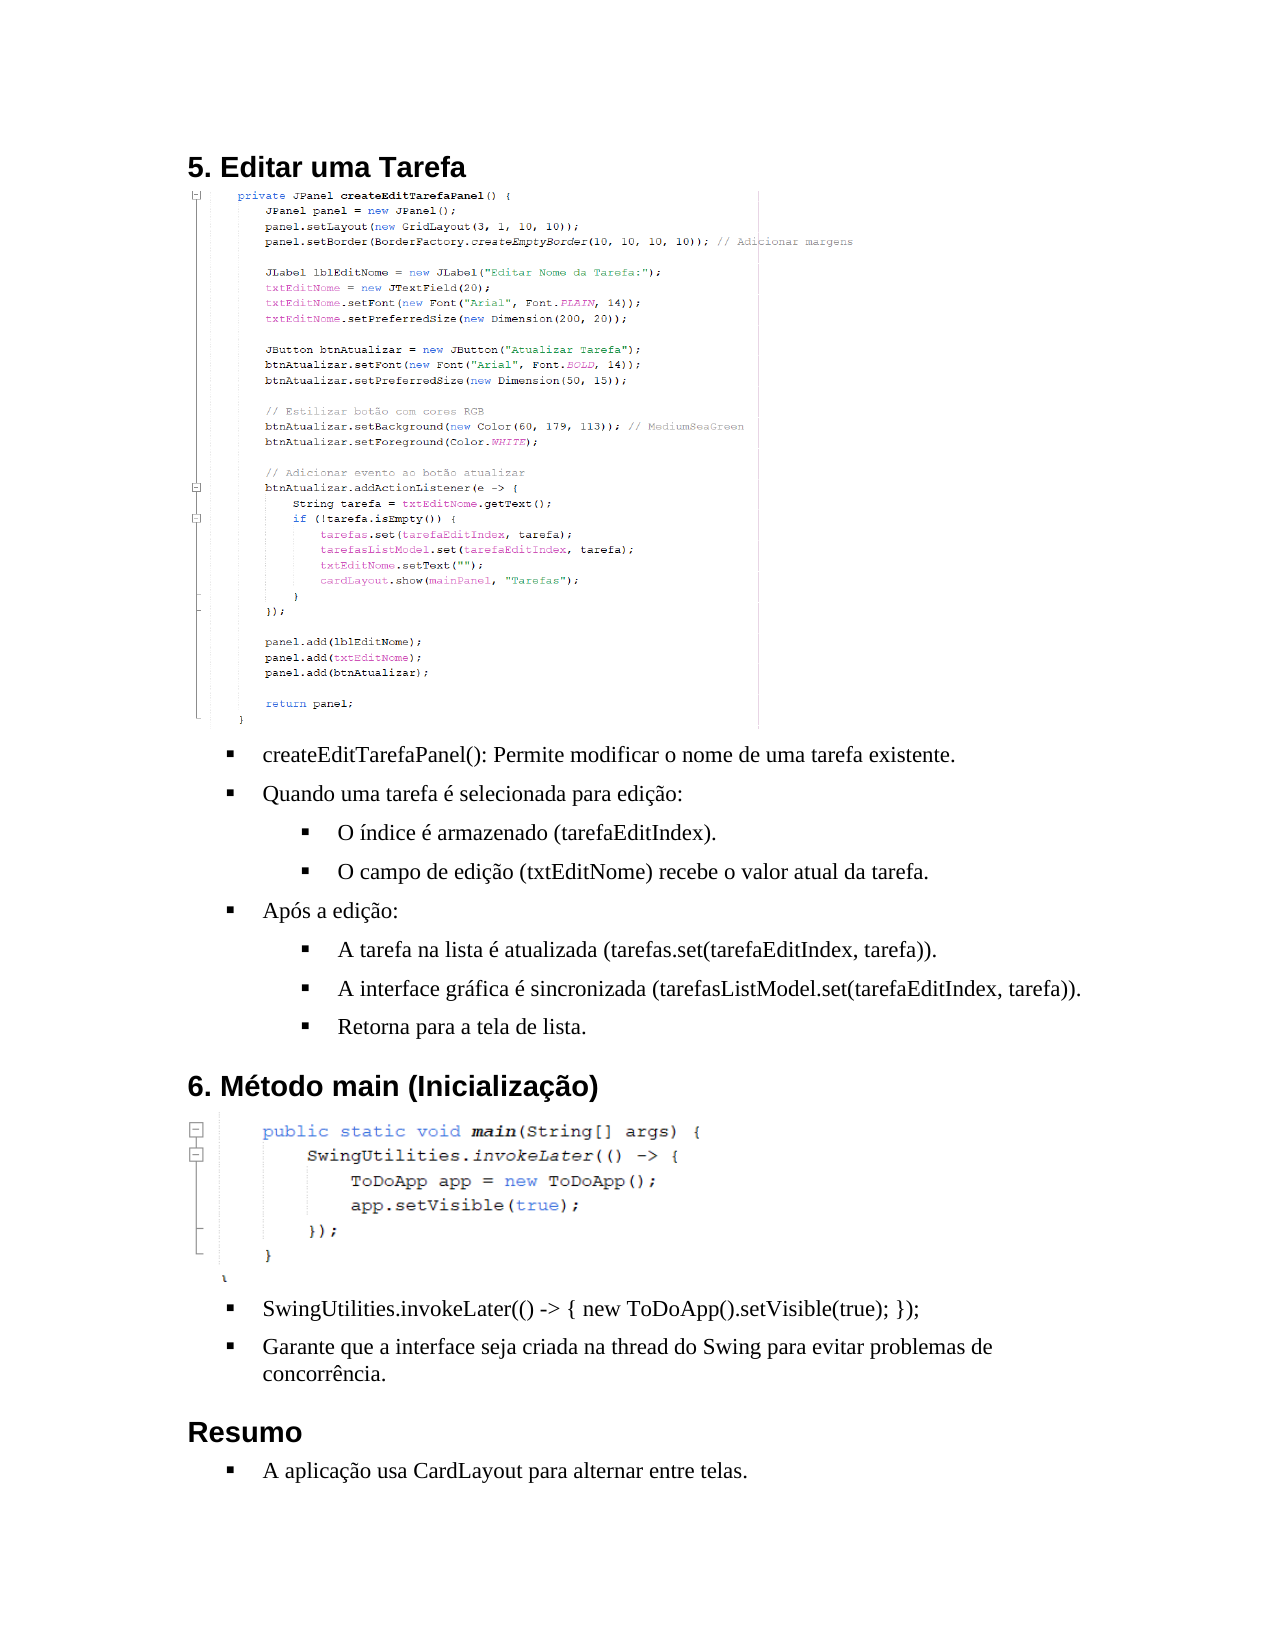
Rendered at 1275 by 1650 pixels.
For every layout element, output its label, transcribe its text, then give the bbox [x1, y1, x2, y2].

list Garante que a interface seja criada na thread do Swing para evitar problemas de concorrência. [225, 1333, 1087, 1386]
list Retorna para a tela de lista. [300, 1013, 1087, 1040]
list createEditTarefaPanel(): Permite modificar o nome de uma tarefa existente. [225, 741, 1087, 768]
list A aplicação usa CardLayout para alternar entre telas. [225, 1457, 1087, 1483]
list A tarefa na lista é atualizada (tarefas.set(tarefaEditIndex, tarefa)). [300, 936, 1087, 962]
list O campo de edição (txtEditNome) recebe o valor atual da tarefa. [300, 858, 1087, 884]
subtitle 6. Método main (Inicialização) [187, 1069, 1087, 1102]
list SwingUtilities.invokeLater(() -> { new ToDoApp().setVisible(true); }); [225, 1294, 1087, 1321]
list Quando uma tarefa é selecionada para edição: [225, 780, 1087, 807]
picture [187, 1110, 1088, 1282]
subtitle Resumo [187, 1415, 1087, 1449]
list Após a edição: [225, 897, 1087, 923]
list O índice é armazenado (tarefaEditIndex). [300, 819, 1087, 846]
picture [187, 191, 1088, 729]
list A interface gráfica é sincronizada (tarefasListModel.set(tarefaEditIndex, tarefa)). [300, 974, 1087, 1001]
subtitle 5. Editar uma Tarefa [187, 150, 1087, 183]
